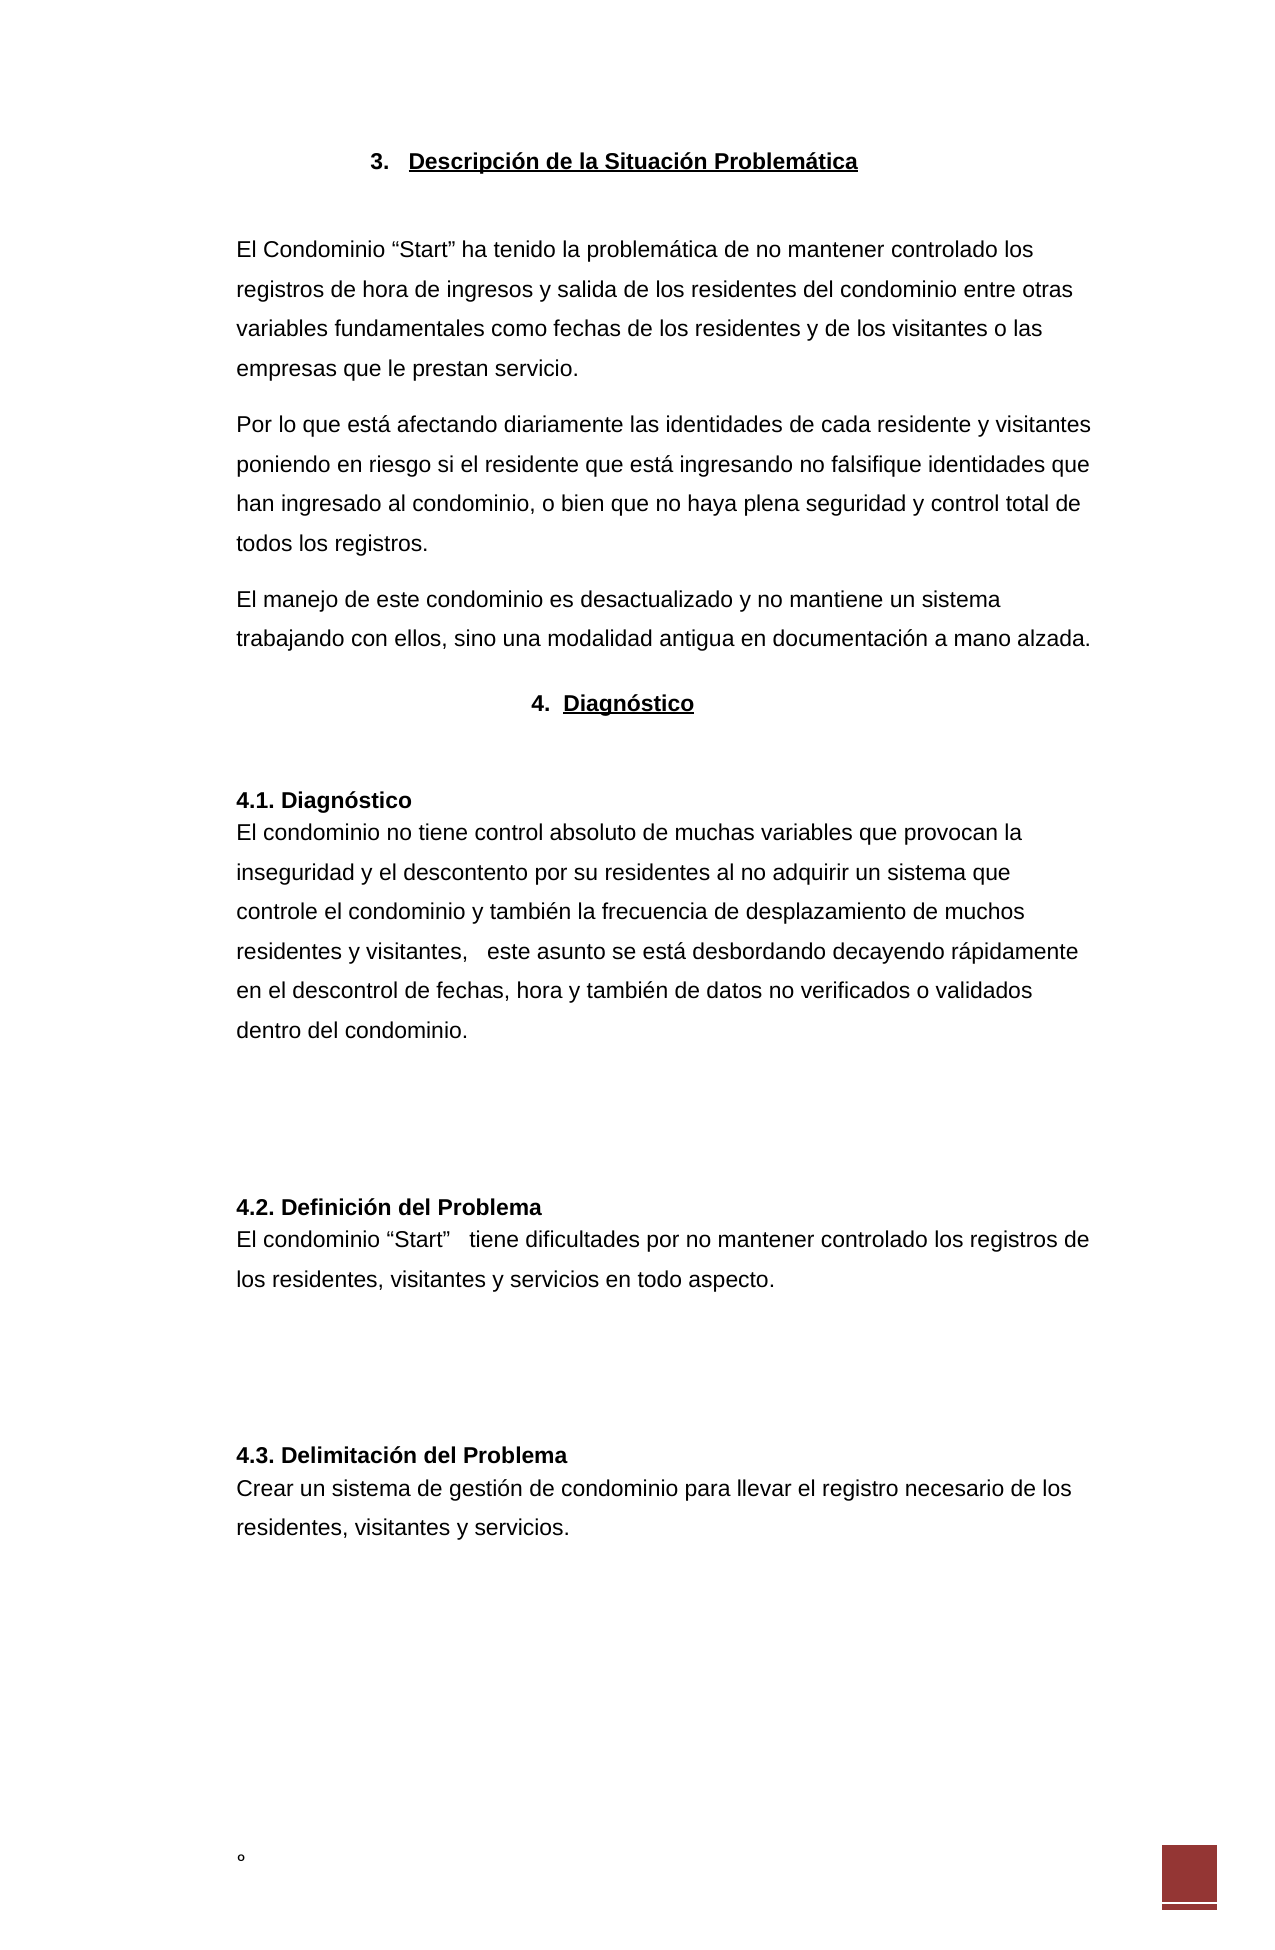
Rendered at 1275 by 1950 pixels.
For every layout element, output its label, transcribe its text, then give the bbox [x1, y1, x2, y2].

text Por lo que está afectando diariamente las identidades de cada residente y visitantes poniendo en riesgo si el residente que está ingresando no falsifique identidades que han ingresado al condominio, o bien que no haya plena seguridad y control total de todos los registros. [236, 411, 1098, 556]
subtitle 4. Diagnóstico [457, 689, 1098, 716]
subtitle 3. Descripción de la Situación Problemática [236, 148, 1098, 174]
text El condominio no tiene control absoluto de muchas variables que provocan la inseguridad y el descontento por su residentes al no adquirir un sistema que controle el condominio y también la frecuencia de desplazamiento de muchos residentes y visitantes, este asunto se está desbordando decayendo rápidamente en el descontrol de fechas, hora y también de datos no verificados o validados dentro del condominio. [236, 819, 1098, 1043]
text El Condominio “Start” ha tenido la problemática de no mantener controlado los registros de hora de ingresos y salida de los residentes del condominio entre otras variables fundamentales como fechas de los residentes y de los visitantes o las empresas que le prestan servicio. [236, 236, 1098, 381]
text El manejo de este condominio es desactualizado y no mantiene un sistema trabajando con ellos, sino una modalidad antigua en documentación a mano alzada. [236, 586, 1098, 651]
text El condominio “Start” tiene dificultades por no mantener controlado los registros de los residentes, visitantes y servicios en todo aspecto. [236, 1226, 1098, 1292]
subtitle 4.2. Definición del Problema [236, 1193, 1098, 1220]
text Crear un sistema de gestión de condominio para llevar el registro necesario de los residentes, visitantes y servicios. [236, 1475, 1098, 1541]
subtitle 4.1. Diagnóstico [236, 787, 1098, 813]
subtitle 4.3. Delimitación del Problema [236, 1442, 1098, 1469]
